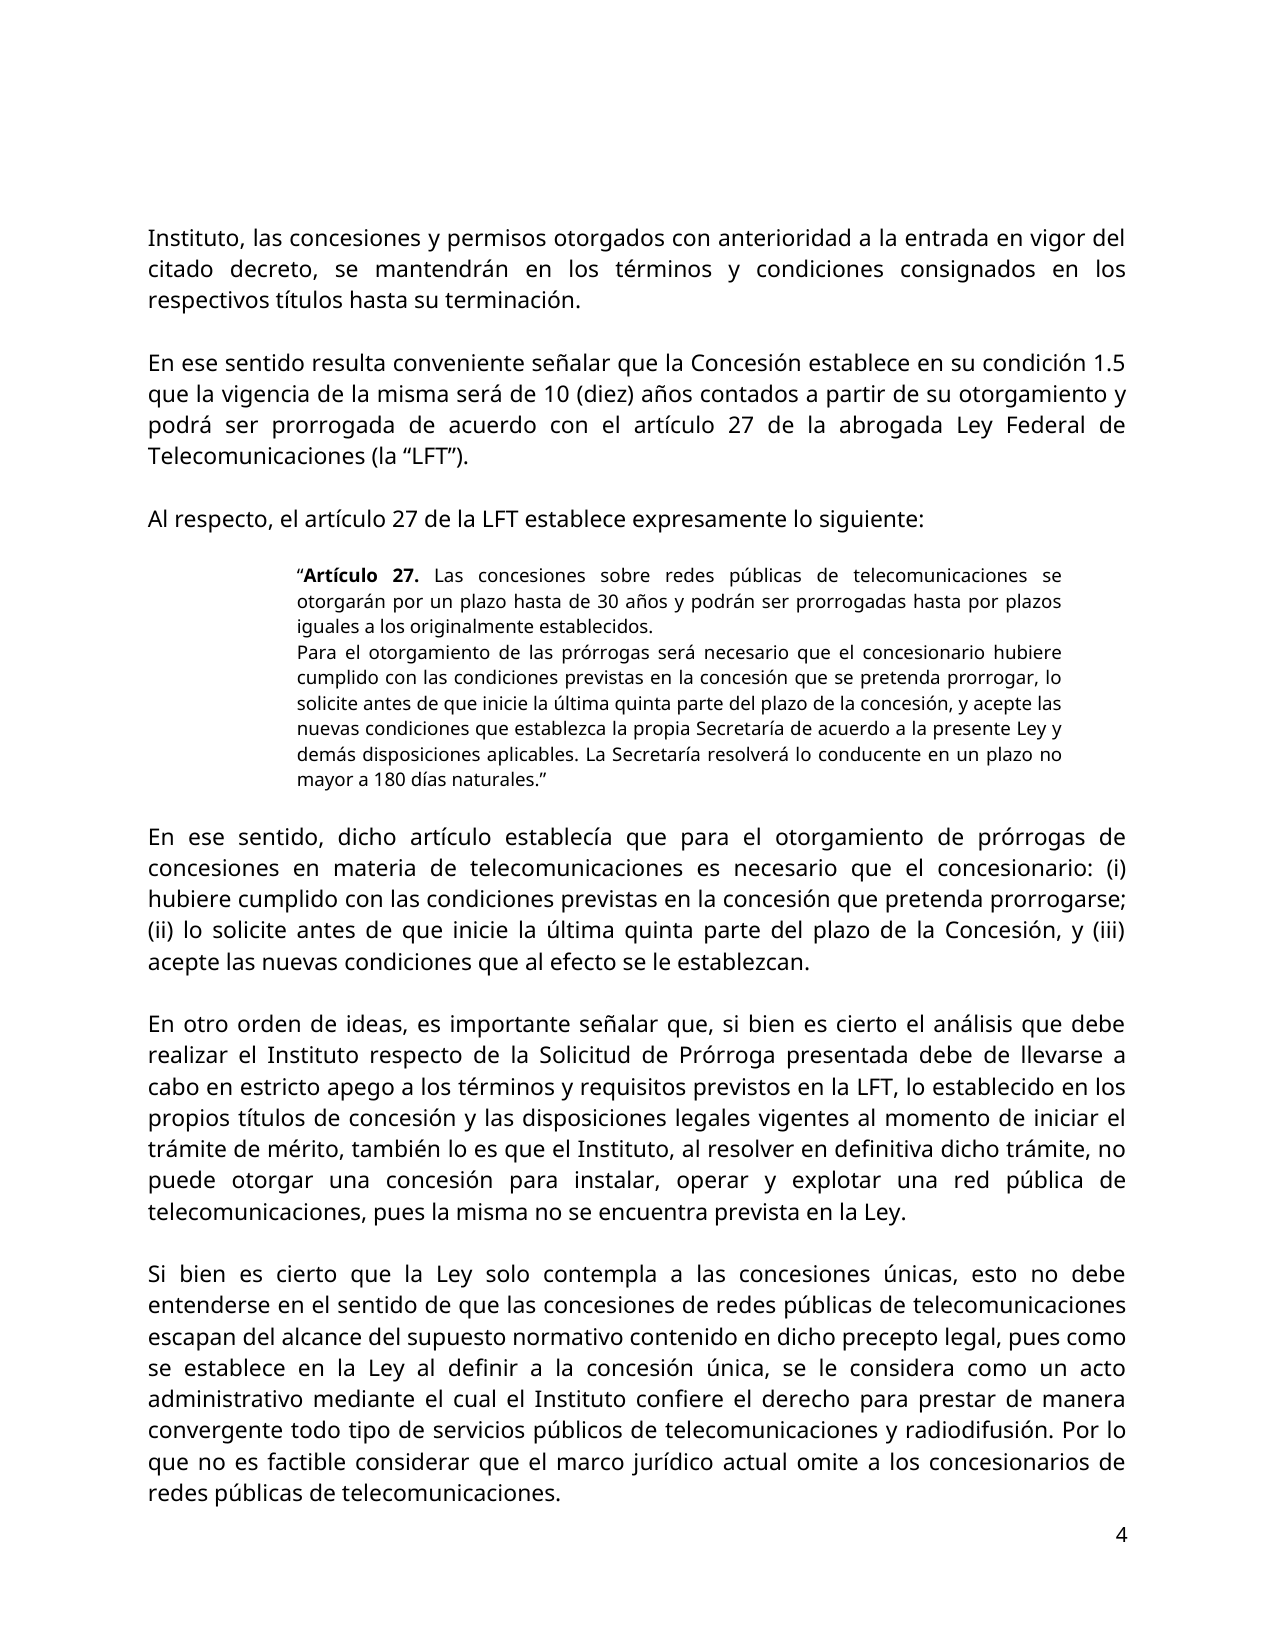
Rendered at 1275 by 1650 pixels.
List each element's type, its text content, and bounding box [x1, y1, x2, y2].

text Si bien es cierto que la Ley solo contempla a las concesiones únicas, esto no debe entenderse en el sentido de que las concesiones de redes públicas de telecomunicaciones escapan del alcance del supuesto normativo contenido en dicho precepto legal, pues como se establece en la Ley al definir a la concesión única, se le considera como un acto administrativo mediante el cual el Instituto confiere el derecho para prestar de manera convergente todo tipo de servicios públicos de telecomunicaciones y radiodifusión. Por lo que no es factible considerar que el marco jurídico actual omite a los concesionarios de redes públicas de telecomunicaciones. [148, 1258, 1127, 1508]
text Para el otorgamiento de las prórrogas será necesario que el concesionario hubiere cumplido con las condiciones previstas en la concesión que se pretenda prorrogar, lo solicite antes de que inicie la última quinta parte del plazo de la concesión, y acepte las nuevas condiciones que establezca la propia Secretaría de acuerdo a la presente Ley y demás disposiciones aplicables. La Secretaría resolverá lo conducente en un plazo no mayor a 180 días naturales.” [297, 639, 1063, 792]
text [148, 222, 1127, 315]
text En otro orden de ideas, es importante señalar que, si bien es cierto el análisis que debe realizar el Instituto respecto de la Solicitud de Prórroga presentada debe de llevarse a cabo en estricto apego a los términos y requisitos previstos en la LFT, lo establecido en los propios títulos de concesión y las disposiciones legales vigentes al momento de iniciar el trámite de mérito, también lo es que el Instituto, al resolver en definitiva dicho trámite, no puede otorgar una concesión para instalar, operar y explotar una red pública de telecomunicaciones, pues la misma no se encuentra prevista en la Ley. [148, 1008, 1127, 1227]
text Al respecto, el artículo 27 de la LFT establece expresamente lo siguiente: [148, 503, 1127, 534]
text En ese sentido resulta conveniente señalar que la Concesión establece en su condición 1.5 que la vigencia de la misma será de 10 (diez) años contados a partir de su otorgamiento y podrá ser prorrogada de acuerdo con el artículo 27 de la abrogada Ley Federal de Telecomunicaciones (la “LFT”). [148, 347, 1127, 472]
text “Artículo 27. Las concesiones sobre redes públicas de telecomunicaciones se otorgarán por un plazo hasta de 30 años y podrán ser prorrogadas hasta por plazos iguales a los originalmente establecidos. [297, 562, 1063, 639]
text En ese sentido, dicho artículo establecía que para el otorgamiento de prórrogas de concesiones en materia de telecomunicaciones es necesario que el concesionario: (i) hubiere cumplido con las condiciones previstas en la concesión que pretenda prorrogarse; (ii) lo solicite antes de que inicie la última quinta parte del plazo de la Concesión, y (iii) acepte las nuevas condiciones que al efecto se le establezcan. [148, 821, 1127, 977]
